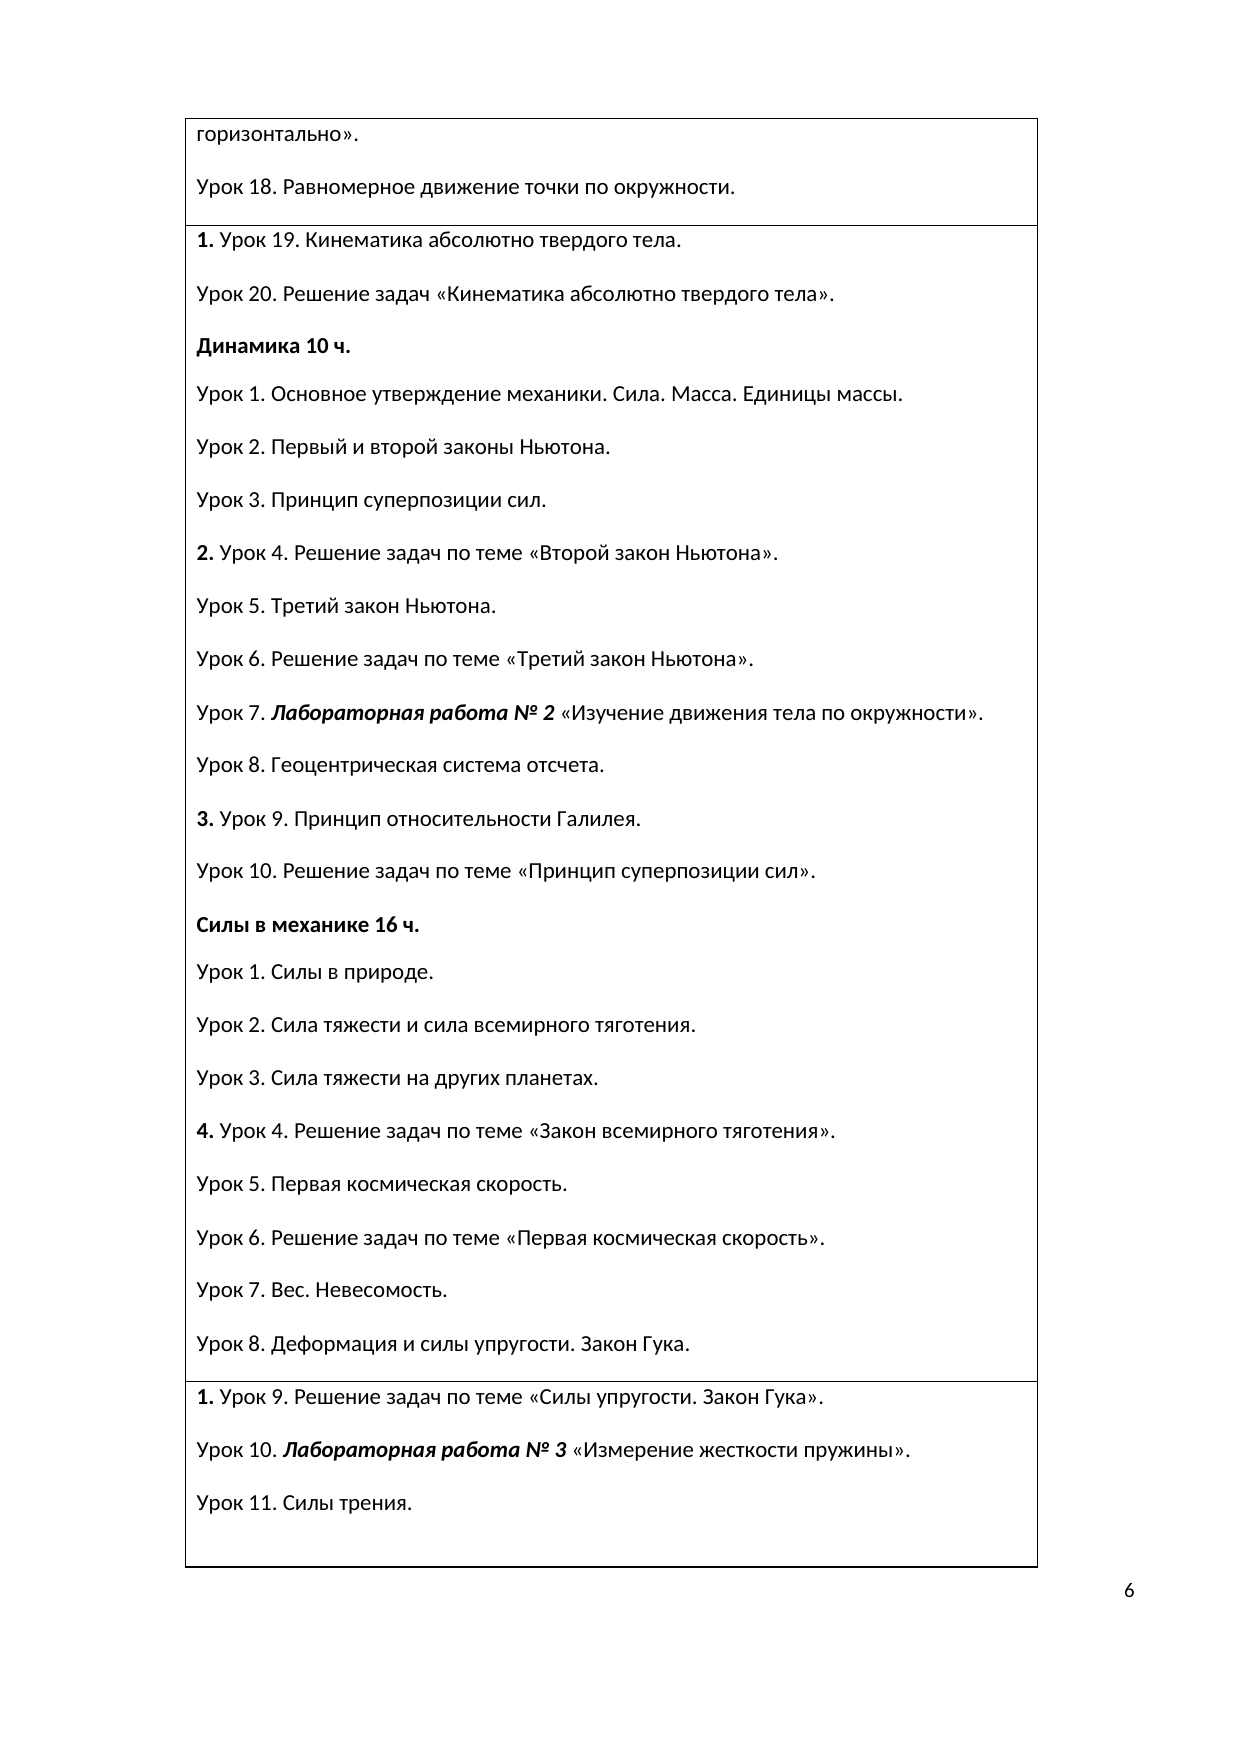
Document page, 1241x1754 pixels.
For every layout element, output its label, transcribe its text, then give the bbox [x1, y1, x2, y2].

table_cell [186, 119, 1037, 224]
table_cell 1. Урок 19. Кинематика абсолютно твердого тела. Урок 20. Решение задач «Кинематика абсолютно твердого тела». Динамика 10 ч. Урок 1. Основное утверждение механики. Сила. Масса. Единицы массы. Урок 2. Первый и второй законы Ньютона. Урок 3. Принцип суперпозиции сил. 2. Урок 4. Решение задач по теме «Второй закон Ньютона». Урок 5. Третий закон Ньютона. Урок 6. Решение задач по теме «Третий закон Ньютона». Урок 7. Лабораторная работа № 2 «Изучение движения тела по окружности». Урок 8. Геоцентрическая система отсчета. 3. Урок 9. Принцип относительности Галилея. Урок 10. Решение задач по теме «Принцип суперпозиции сил». Силы в механике 16 ч. Урок 1. Силы в природе. Урок 2. Сила тяжести и сила всемирного тяготения. Урок 3. Сила тяжести на других планетах. 4. Урок 4. Решение задач по теме «Закон всемирного тяготения». Урок 5. Первая космическая скорость. Урок 6. Решение задач по теме «Первая космическая скорость». Урок 7. Вес. Невесомость. Урок 8. Деформация и силы упругости. Закон Гука. [186, 226, 1037, 1381]
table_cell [186, 1382, 1037, 1566]
